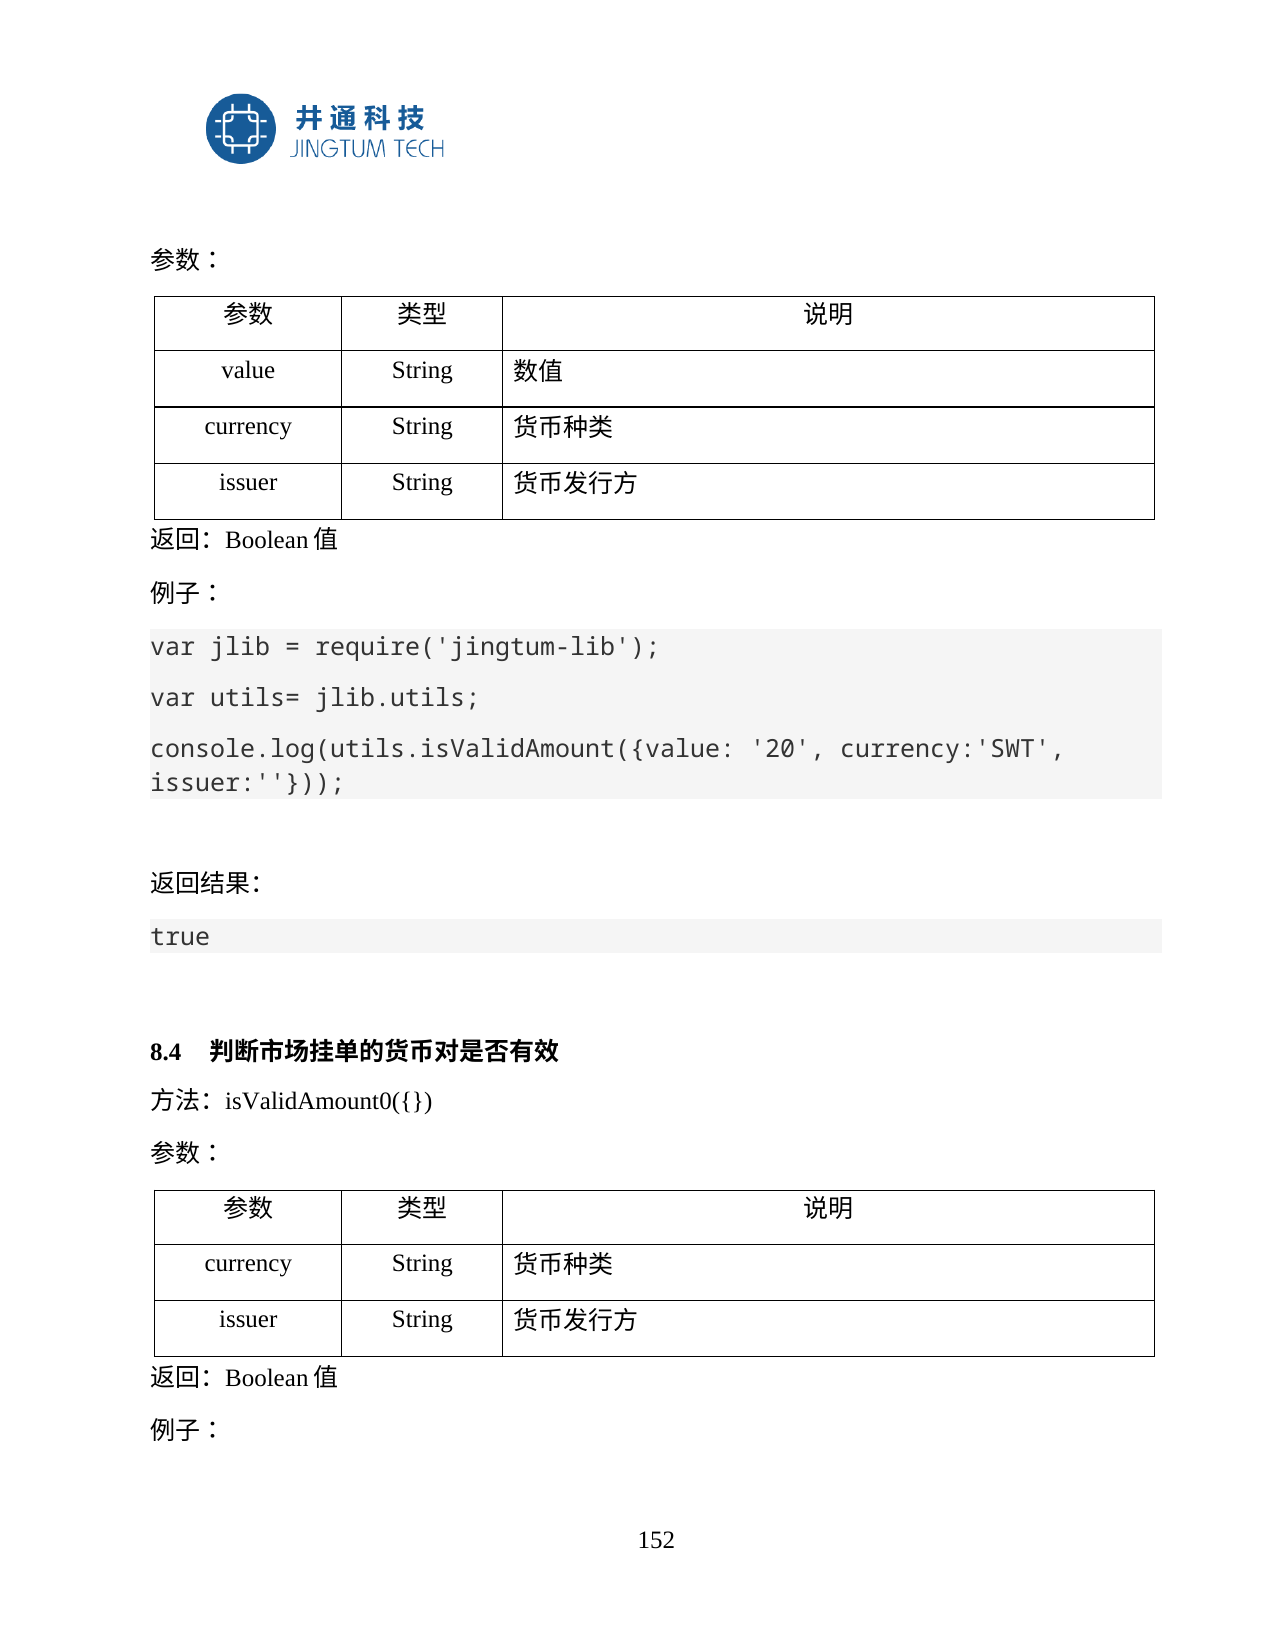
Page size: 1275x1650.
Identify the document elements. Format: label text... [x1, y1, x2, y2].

text 例子： [150, 576, 1162, 610]
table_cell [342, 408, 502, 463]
text 参数： [150, 1136, 1162, 1170]
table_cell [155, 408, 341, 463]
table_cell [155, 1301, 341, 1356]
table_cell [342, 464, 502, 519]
text 返回结果： [150, 863, 1162, 899]
text 方法：isValidAmount0({}) [150, 1080, 1162, 1117]
text 返回：Boolean值 [150, 1357, 1162, 1393]
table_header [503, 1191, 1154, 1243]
text 例子： [150, 1413, 1162, 1447]
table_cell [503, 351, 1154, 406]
picture [180, 71, 463, 186]
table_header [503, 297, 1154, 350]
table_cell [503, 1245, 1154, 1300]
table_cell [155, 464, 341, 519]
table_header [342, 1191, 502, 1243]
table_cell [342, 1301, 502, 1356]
text 参数： [150, 243, 1162, 277]
text var jlib = require('jingtum-lib'); [150, 629, 1162, 663]
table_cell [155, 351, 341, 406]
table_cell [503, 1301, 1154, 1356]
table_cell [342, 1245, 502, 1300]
text true [150, 919, 1162, 953]
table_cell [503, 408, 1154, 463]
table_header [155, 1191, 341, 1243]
text 返回：Boolean值 [150, 520, 1162, 556]
text console.log(utils.isValidAmount({value: '20', currency:'SWT', issuer:''})); [150, 731, 1162, 799]
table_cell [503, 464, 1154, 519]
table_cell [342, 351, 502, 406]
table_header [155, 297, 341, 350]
subtitle 判断市场挂单的货币对是否有效 [150, 1032, 1162, 1068]
text var utils= jlib.utils; [150, 680, 1162, 714]
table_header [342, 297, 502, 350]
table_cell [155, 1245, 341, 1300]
